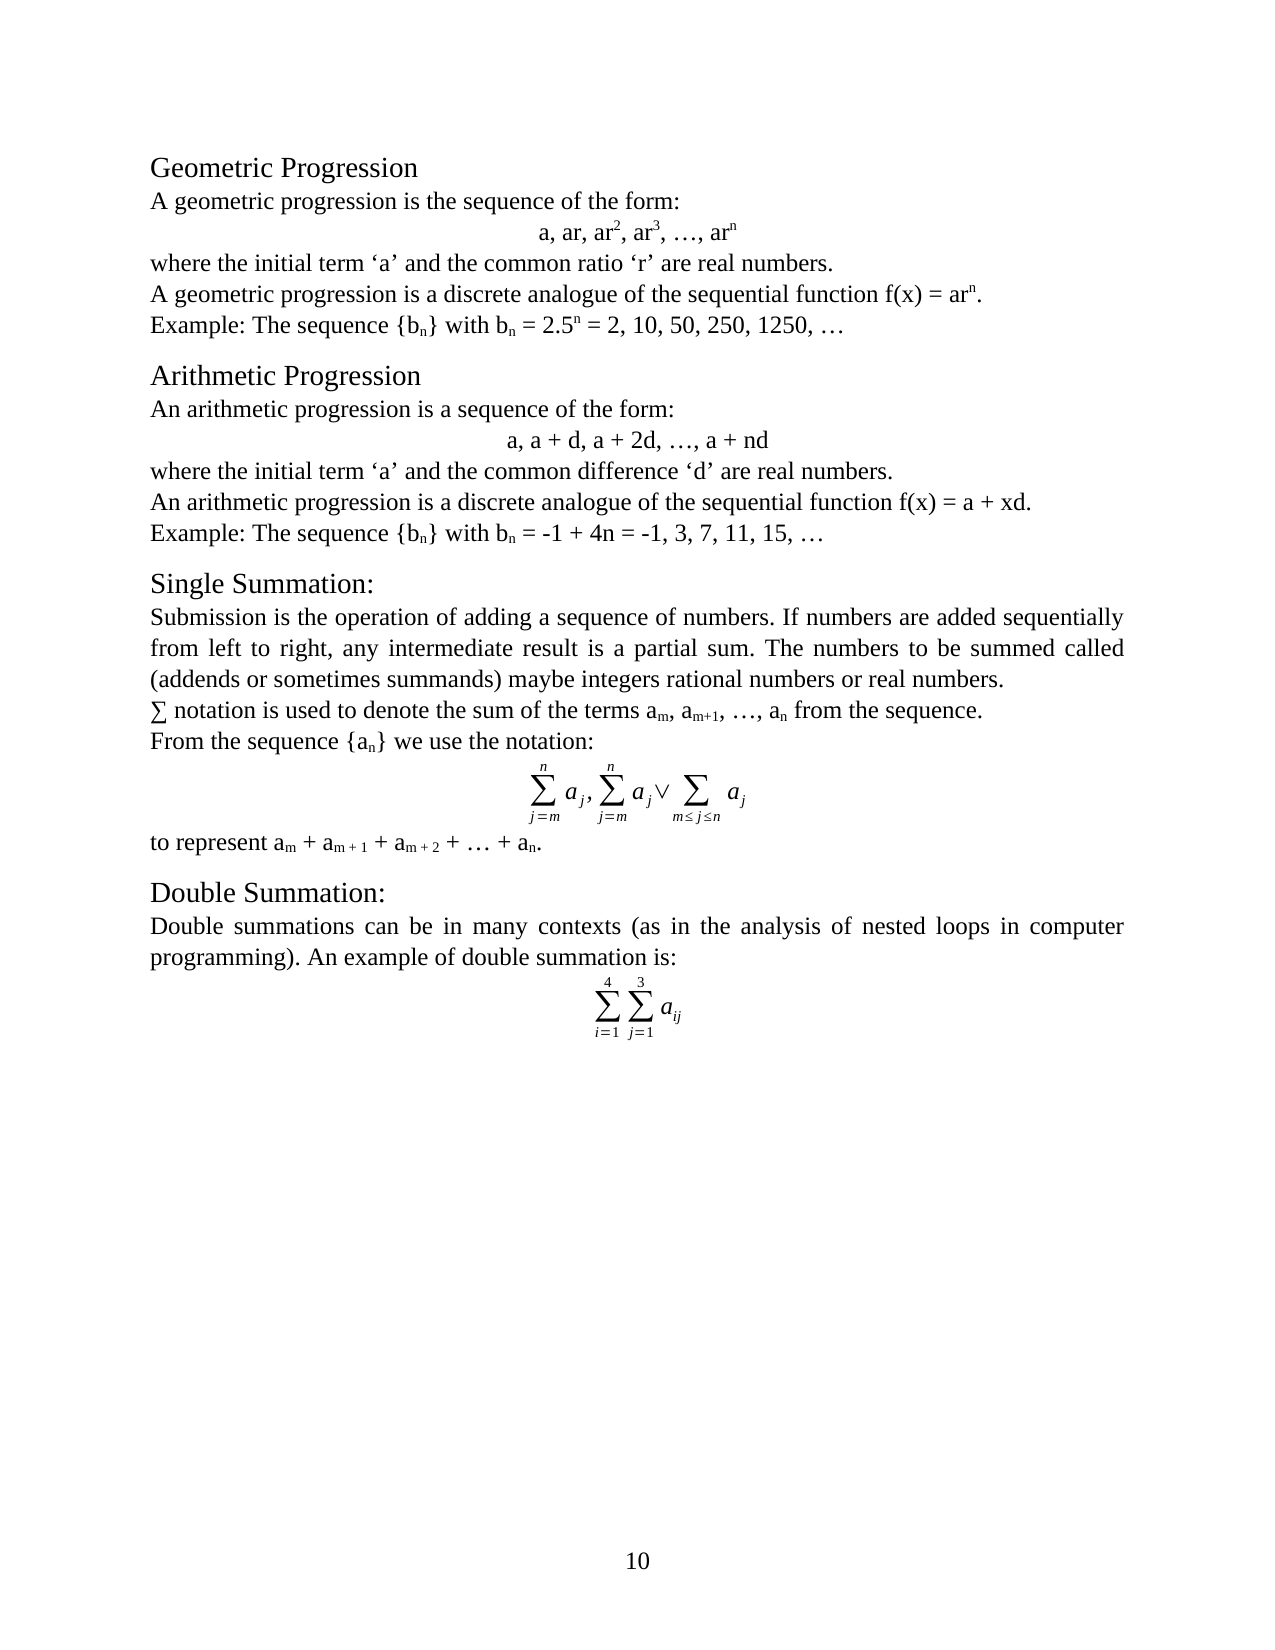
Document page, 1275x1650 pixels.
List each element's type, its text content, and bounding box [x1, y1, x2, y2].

list From the sequence {an} we use the notation: [150, 726, 1125, 755]
list Submission is the operation of adding a sequence of numbers. If numbers are added sequentially from left to right, any intermediate result is a partial sum. The numbers to be summed called (addends or sometimes summands) maybe integers rational numbers or real numbers. [150, 602, 1125, 693]
subtitle Double Summation: [150, 875, 1125, 908]
list a, a + d, a + 2d, …, a + nd [150, 425, 1125, 454]
list where the initial term ‘a’ and the common ratio ‘r’ are real numbers. [150, 248, 1125, 277]
list An arithmetic progression is a discrete analogue of the sequential function f(x) = a + xd. [150, 487, 1125, 516]
list where the initial term ‘a’ and the common difference ‘d’ are real numbers. [150, 456, 1125, 485]
list Example: The sequence {bn} with bn = 2.5n = 2, 10, 50, 250, 1250, … [150, 310, 1125, 339]
list ∑ notation is used to denote the sum of the terms am, am+1, …, an from the sequence. [150, 695, 1125, 724]
list An arithmetic progression is a sequence of the form: [150, 394, 1125, 423]
subtitle Single Summation: [150, 566, 1125, 599]
list Example: The sequence {bn} with bn = -1 + 4n = -1, 3, 7, 11, 15, … [150, 518, 1125, 547]
subtitle Arithmetic Progression [150, 358, 1125, 392]
subtitle Geometric Progression [150, 150, 1125, 183]
list A geometric progression is a discrete analogue of the sequential function f(x) = arn. [150, 279, 1125, 308]
list to represent am + am + 1 + am + 2 + … + an. [150, 827, 1125, 856]
list A geometric progression is the sequence of the form: [150, 186, 1125, 215]
list a, ar, ar2, ar3, …, arn [150, 217, 1125, 246]
list Double summations can be in many contexts (as in the analysis of nested loops in computer programming). An example of double summation is: [150, 911, 1125, 971]
